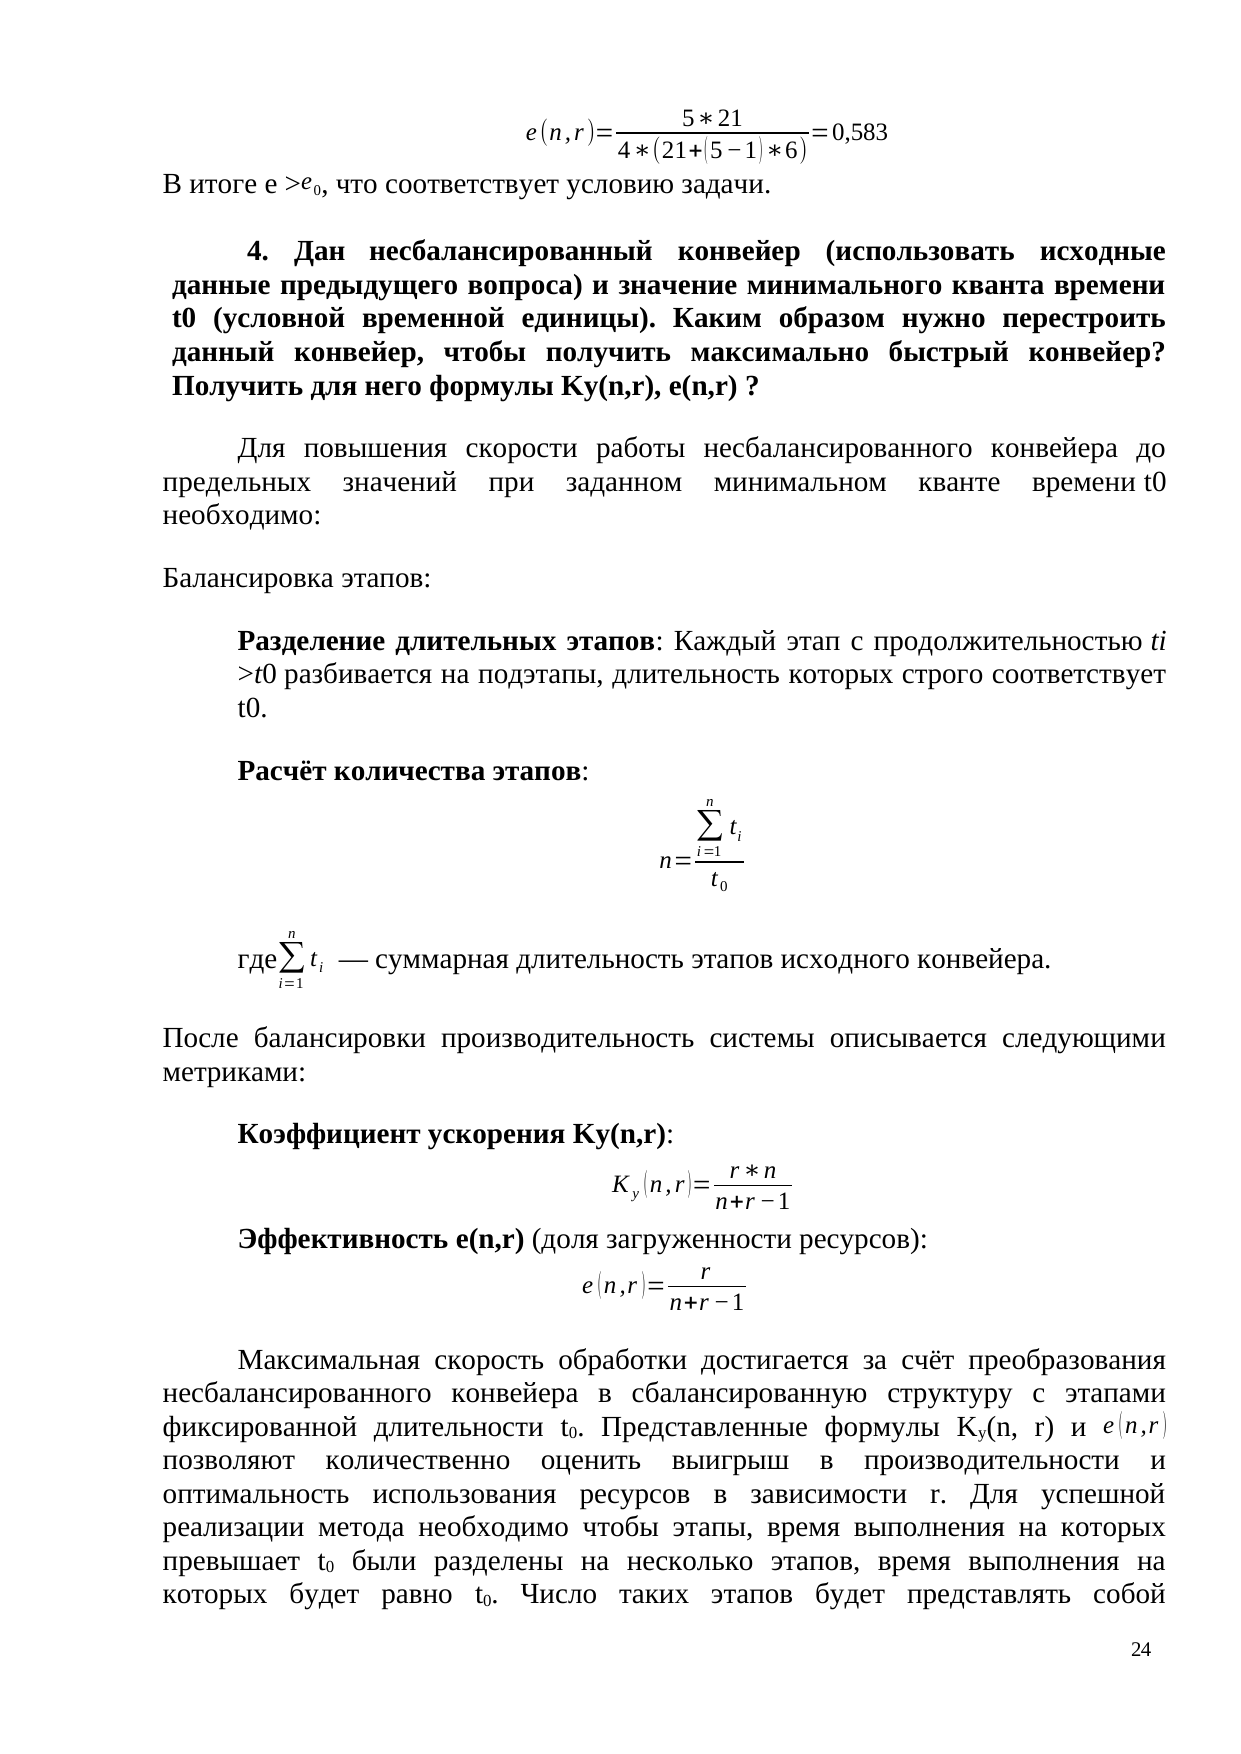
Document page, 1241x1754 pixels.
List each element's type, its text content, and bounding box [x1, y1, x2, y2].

text Расчёт количества этапов: [237, 753, 1166, 786]
text где ​ — суммарная длительность этапов исходного конвейера. [237, 924, 1166, 991]
text Для повышения скорости работы несбалансированного конвейера до предельных значений при заданном минимальном кванте времени t0​необходимо: [162, 430, 1166, 531]
text Разделение длительных этапов: Каждый этап с продолжительностью ti​>t0​ разбивается на подэтапы, длительность которых строго соответствует t0​. [237, 623, 1166, 723]
text В итоге e >, что соответствует условию задачи. [162, 166, 1166, 200]
text 4. Дан несбалансированный конвейер (использовать исходные данные предыдущего вопроса) и значение минимального кванта времени t0 (условной временной единицы). Каким образом нужно перестроить данный конвейер, чтобы получить максимально быстрый конвейер? Получить для него формулы Ky(n,r), e(n,r) ? [172, 233, 1166, 401]
text После балансировки производительность системы описывается следующими метриками: [162, 1020, 1166, 1087]
text Эффективность e(n,r) (доля загруженности ресурсов): [237, 1222, 1166, 1255]
text Балансировка этапов: [162, 560, 1166, 594]
text Коэффициент ускорения Ky(n,r): [237, 1117, 1166, 1150]
